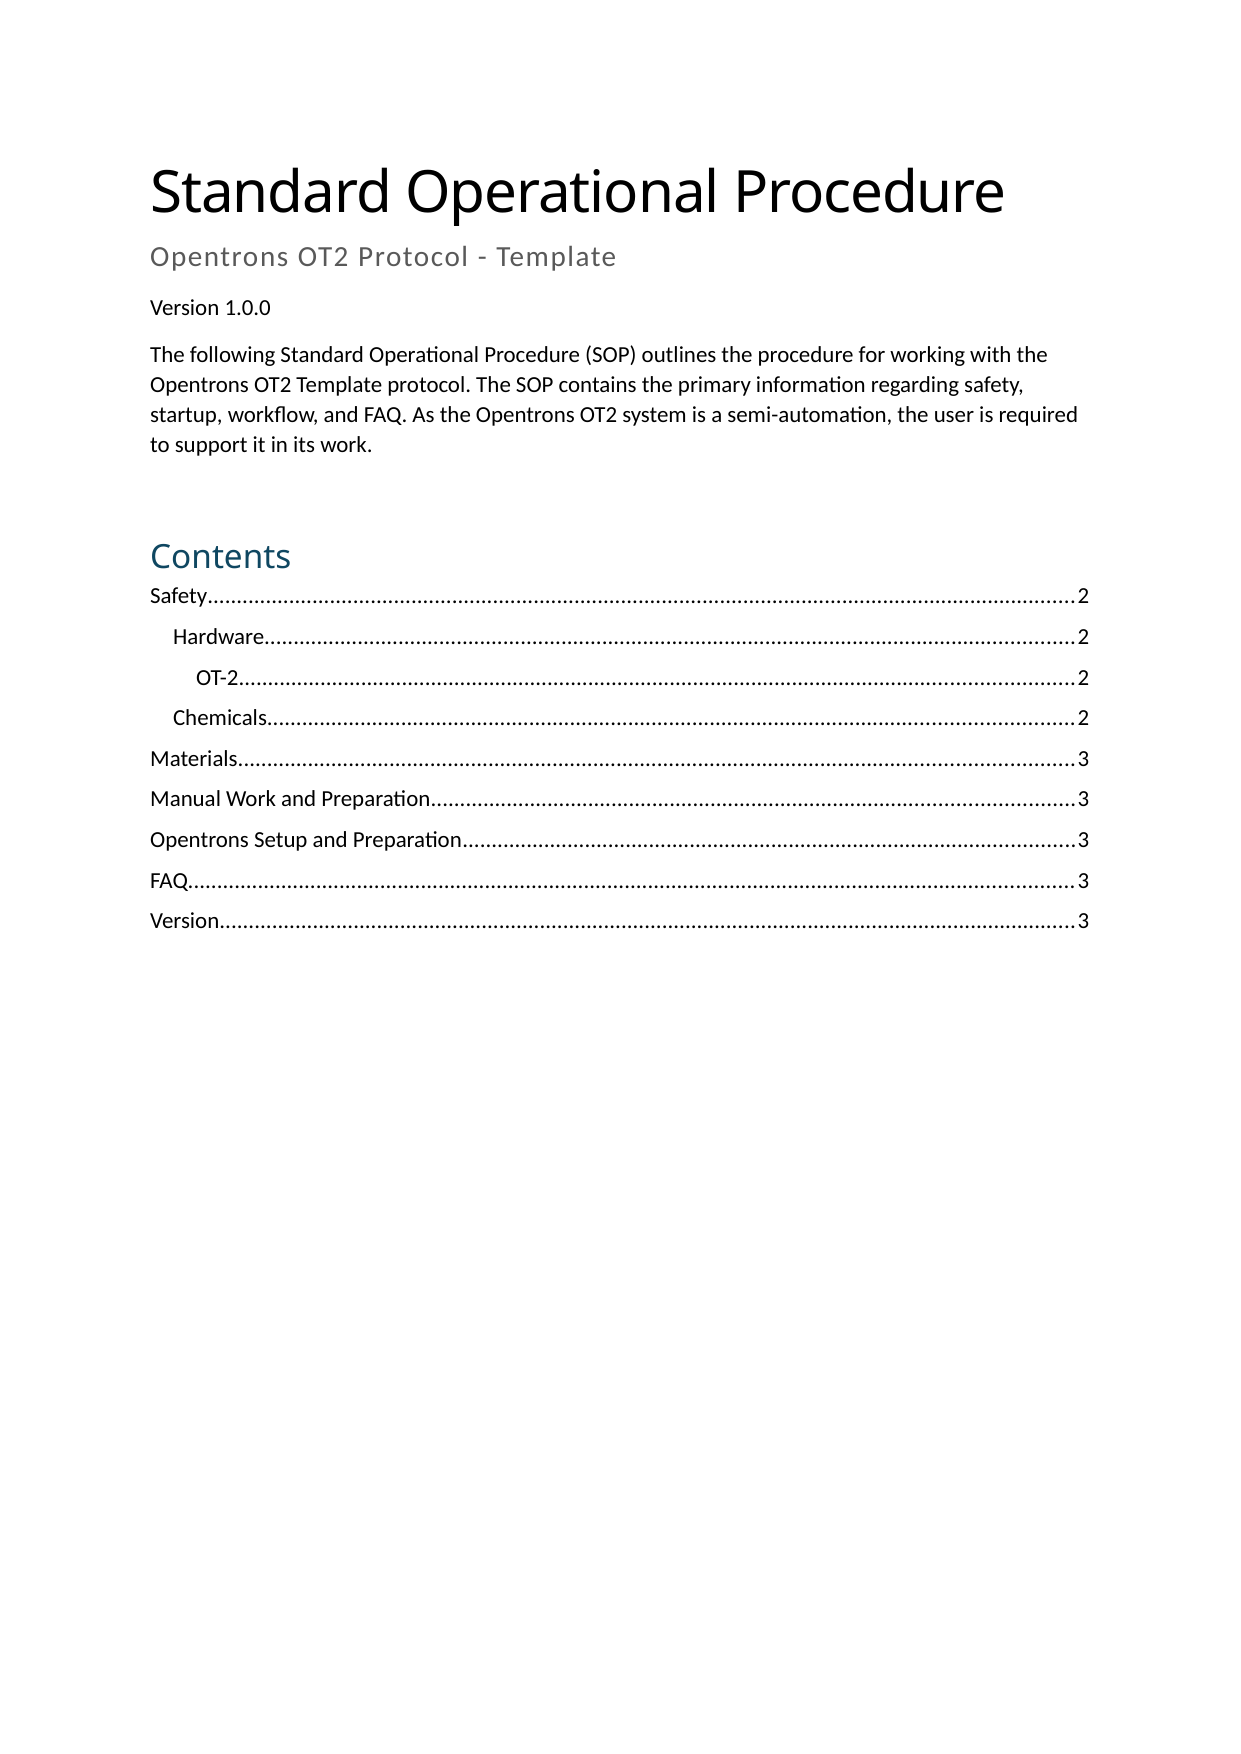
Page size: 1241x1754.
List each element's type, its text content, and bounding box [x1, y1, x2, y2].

subtitle Opentrons OT2 Protocol - Template [150, 238, 1090, 273]
text The following Standard Operational Procedure (SOP) outlines the procedure for working with the Opentrons OT2 Template protocol. The SOP contains the primary information regarding safety, startup, workflow, and FAQ. As the Opentrons OT2 system is a semi-automation, the user is required to support it in its work. [150, 340, 1090, 458]
text Version 1.0.0 [150, 293, 1090, 321]
title Standard Operational Procedure [150, 150, 1090, 229]
